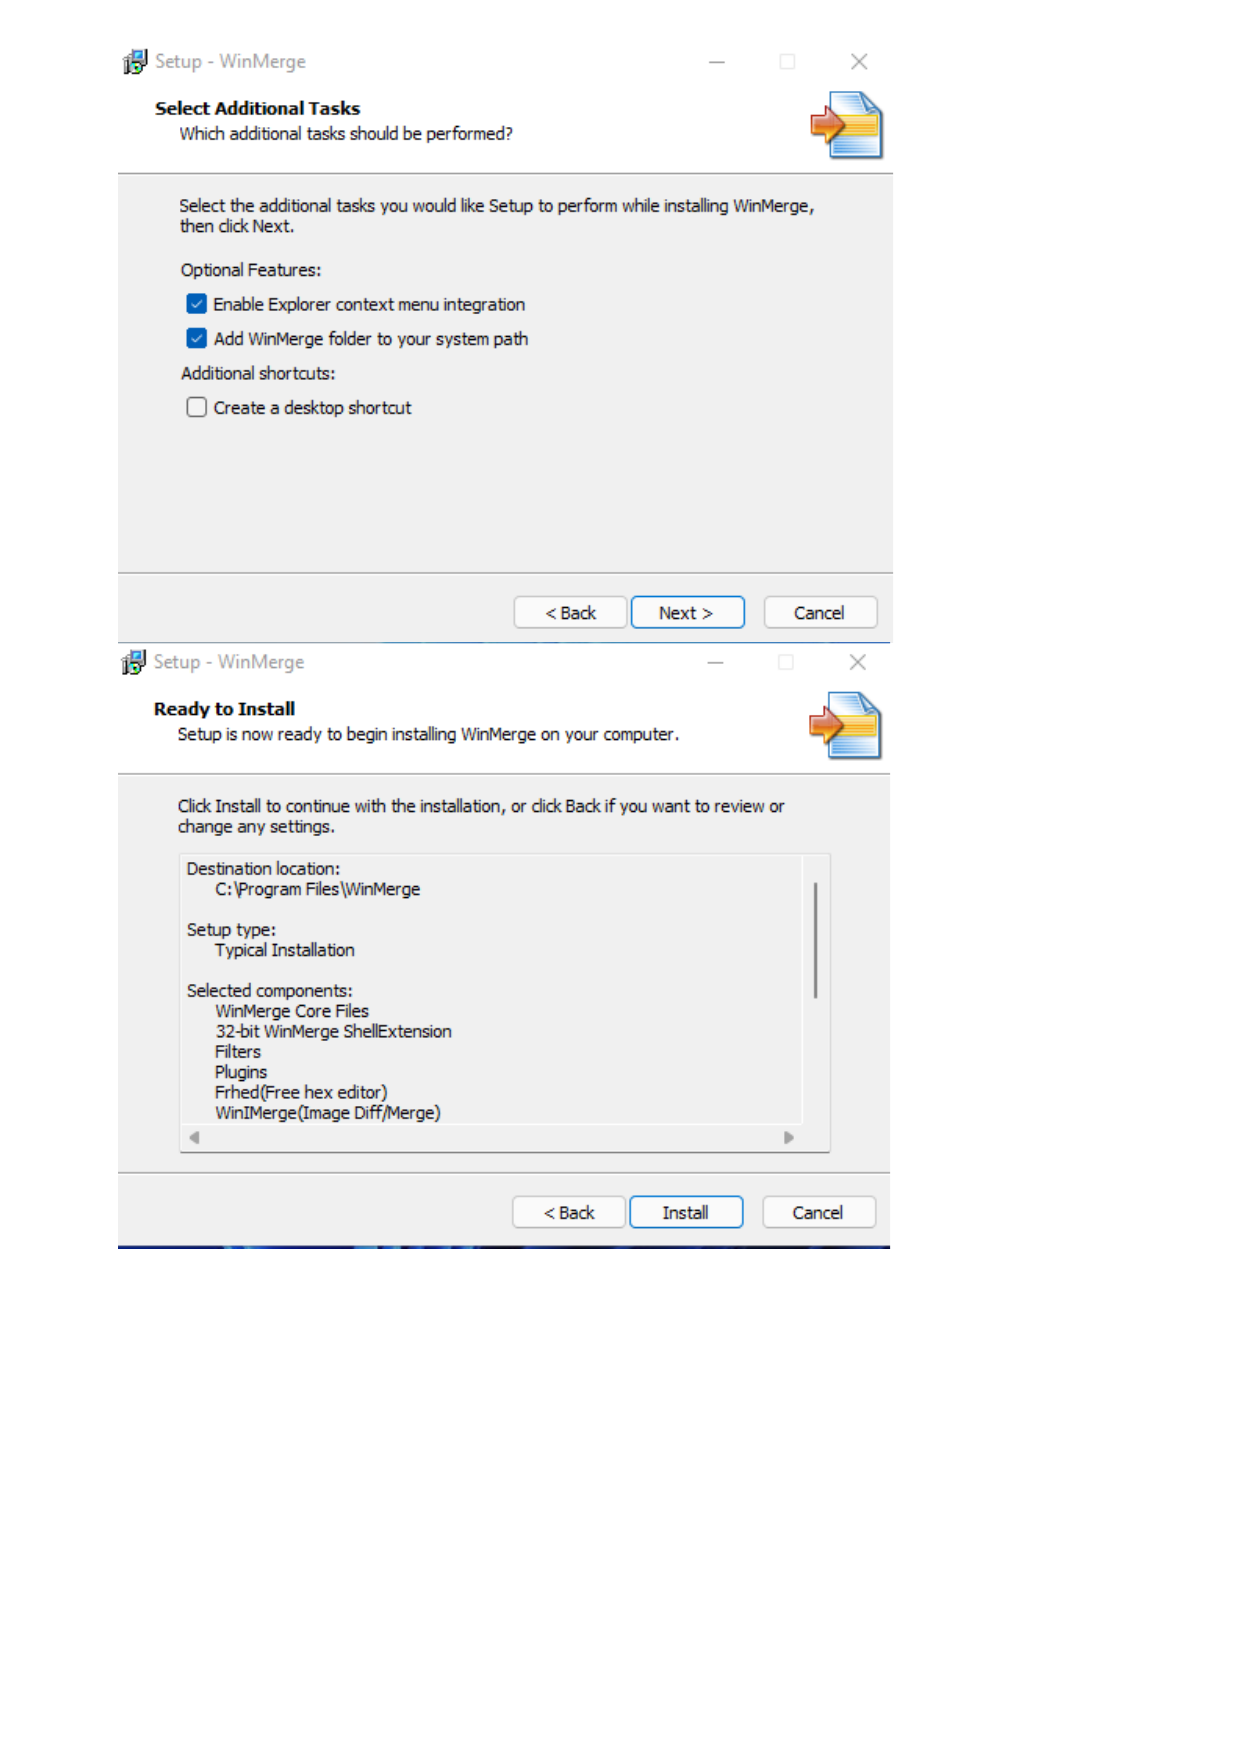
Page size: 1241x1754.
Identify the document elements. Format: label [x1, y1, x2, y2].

picture [118, 43, 894, 1249]
